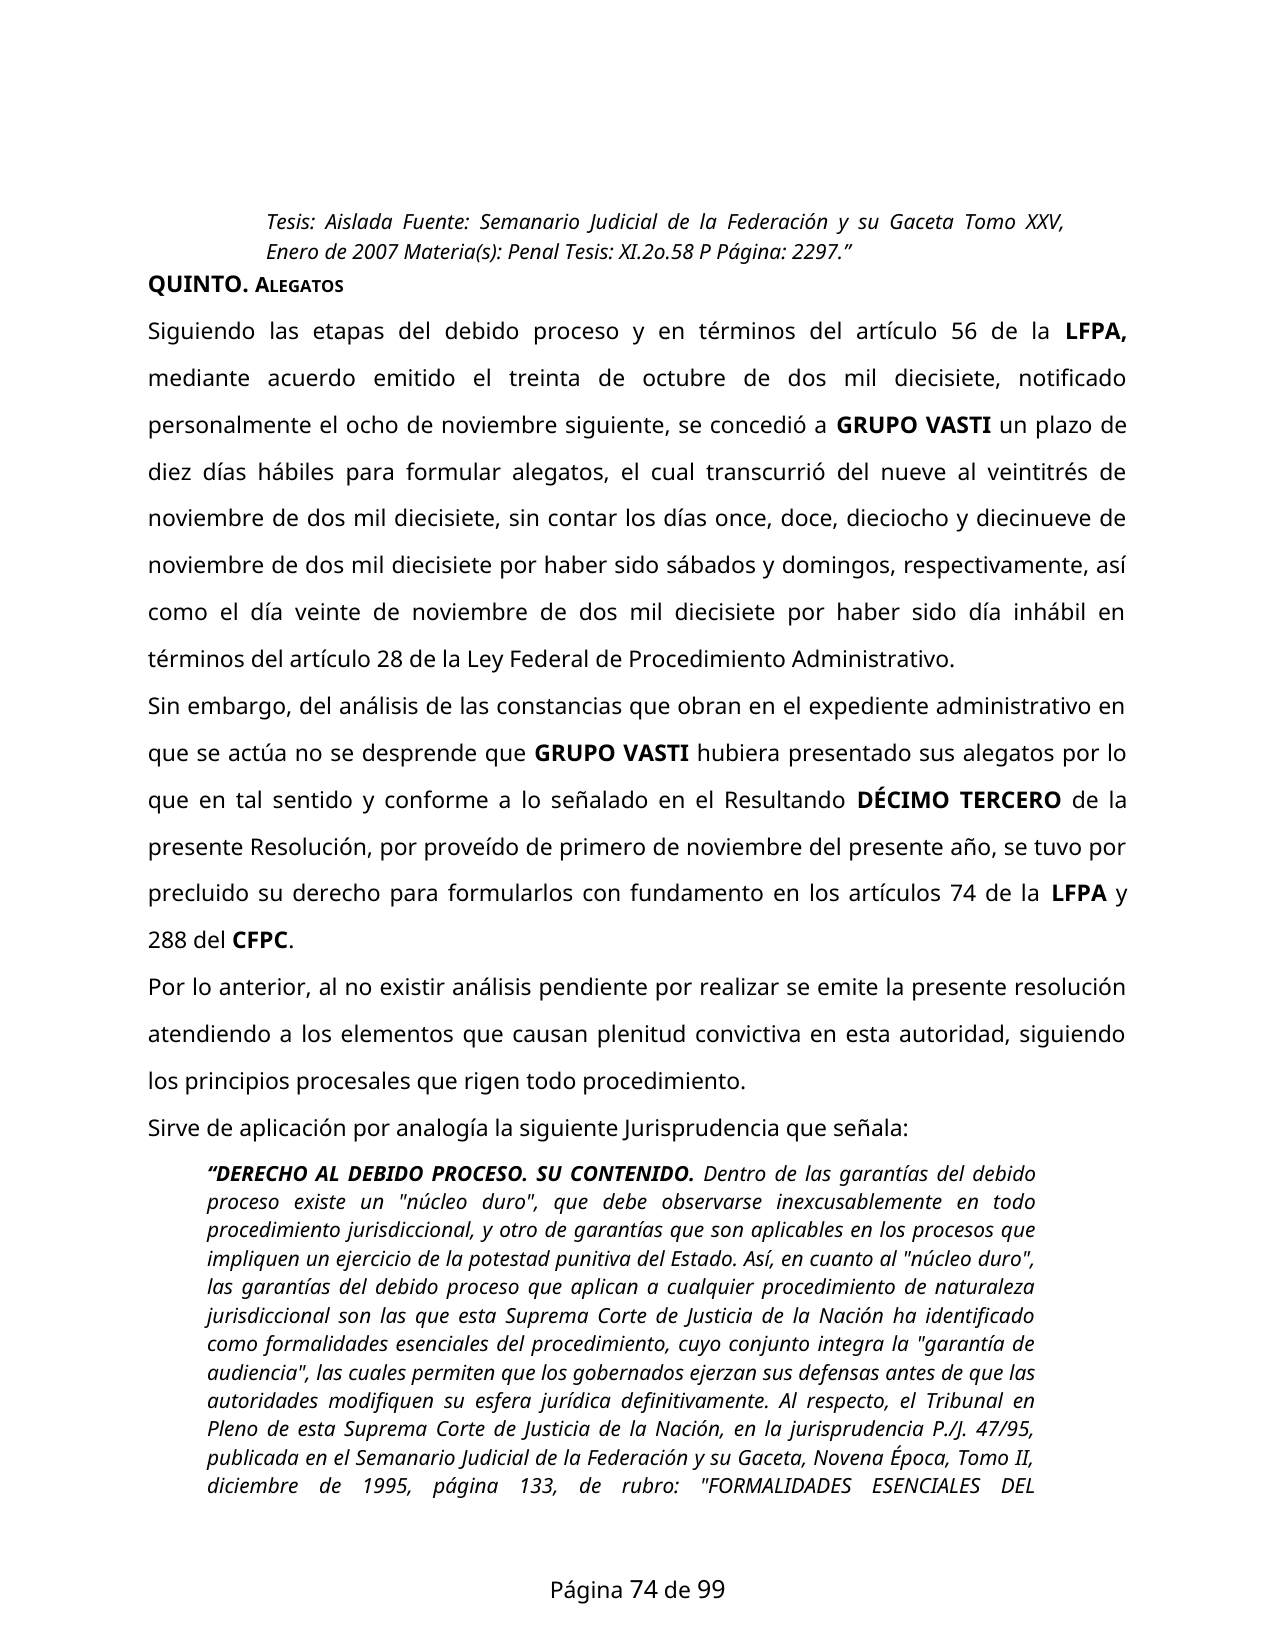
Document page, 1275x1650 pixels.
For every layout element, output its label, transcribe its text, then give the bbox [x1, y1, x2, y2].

text QUINTO. Alegatos [148, 268, 1127, 299]
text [207, 1159, 1039, 1500]
text Por lo anterior, al no existir análisis pendiente por realizar se emite la presente resolución atendiendo a los elementos que causan plenitud convictiva en esta autoridad, siguiendo los principios procesales que rigen todo procedimiento. [148, 971, 1127, 1018]
text Sin embargo, del análisis de las constancias que obran en el expediente administrativo en que se actúa no se desprende que GRUPO VASTI hubiera presentado sus alegatos por lo que en tal sentido y conforme a lo señalado en el Resultando DÉCIMO TERCERO de la presente Resolución, por proveído de primero de noviembre del presente año, se tuvo por precluido su derecho para formularlos con fundamento en los artículos 74 de la LFPA y 288 del CFPC. [148, 690, 1127, 956]
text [266, 207, 1068, 266]
text Sirve de aplicación por analogía la siguiente Jurisprudencia que señala: [148, 1112, 1127, 1143]
text Por lo anterior, al no existir análisis pendiente por realizar se emite la presente resolución atendiendo a los elementos que causan plenitud convictiva en esta autoridad, siguiendo los principios procesales que rigen todo procedimiento. [148, 1049, 1127, 1096]
text Siguiendo las etapas del debido proceso y en términos del artículo 56 de la LFPA, mediante acuerdo emitido el treinta de octubre de dos mil diecisiete, notificado personalmente el ocho de noviembre siguiente, se concedió a GRUPO VASTI un plazo de diez días hábiles para formular alegatos, el cual transcurrió del nueve al veintitrés de noviembre de dos mil diecisiete, sin contar los días once, doce, dieciocho y diecinueve de noviembre de dos mil diecisiete por haber sido sábados y domingos, respectivamente, así como el día veinte de noviembre de dos mil diecisiete por haber sido día inhábil en términos del artículo 28 de la Ley Federal de Procedimiento Administrativo. [148, 315, 1127, 674]
